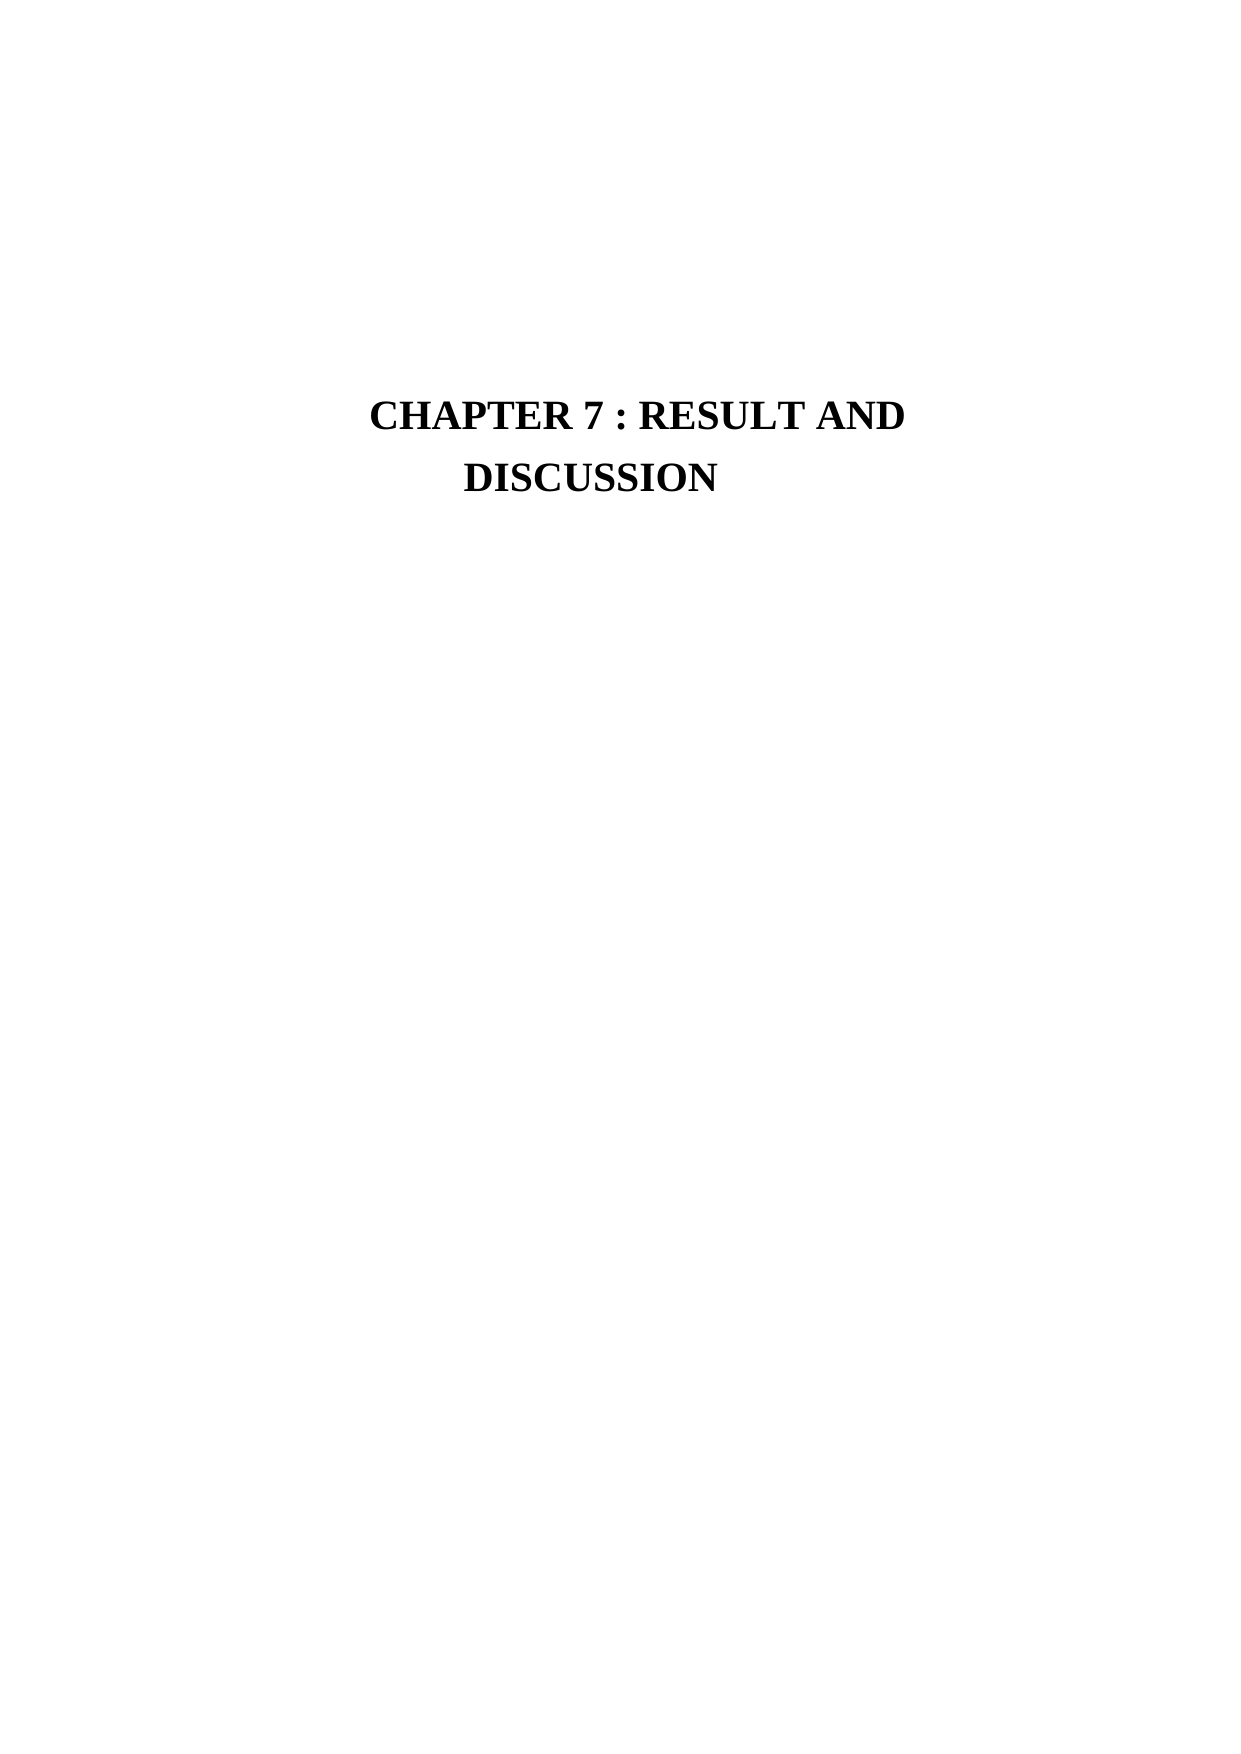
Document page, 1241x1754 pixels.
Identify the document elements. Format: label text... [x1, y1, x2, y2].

text CHAPTER 7 : RESULT AND DISCUSSION [148, 390, 1033, 501]
